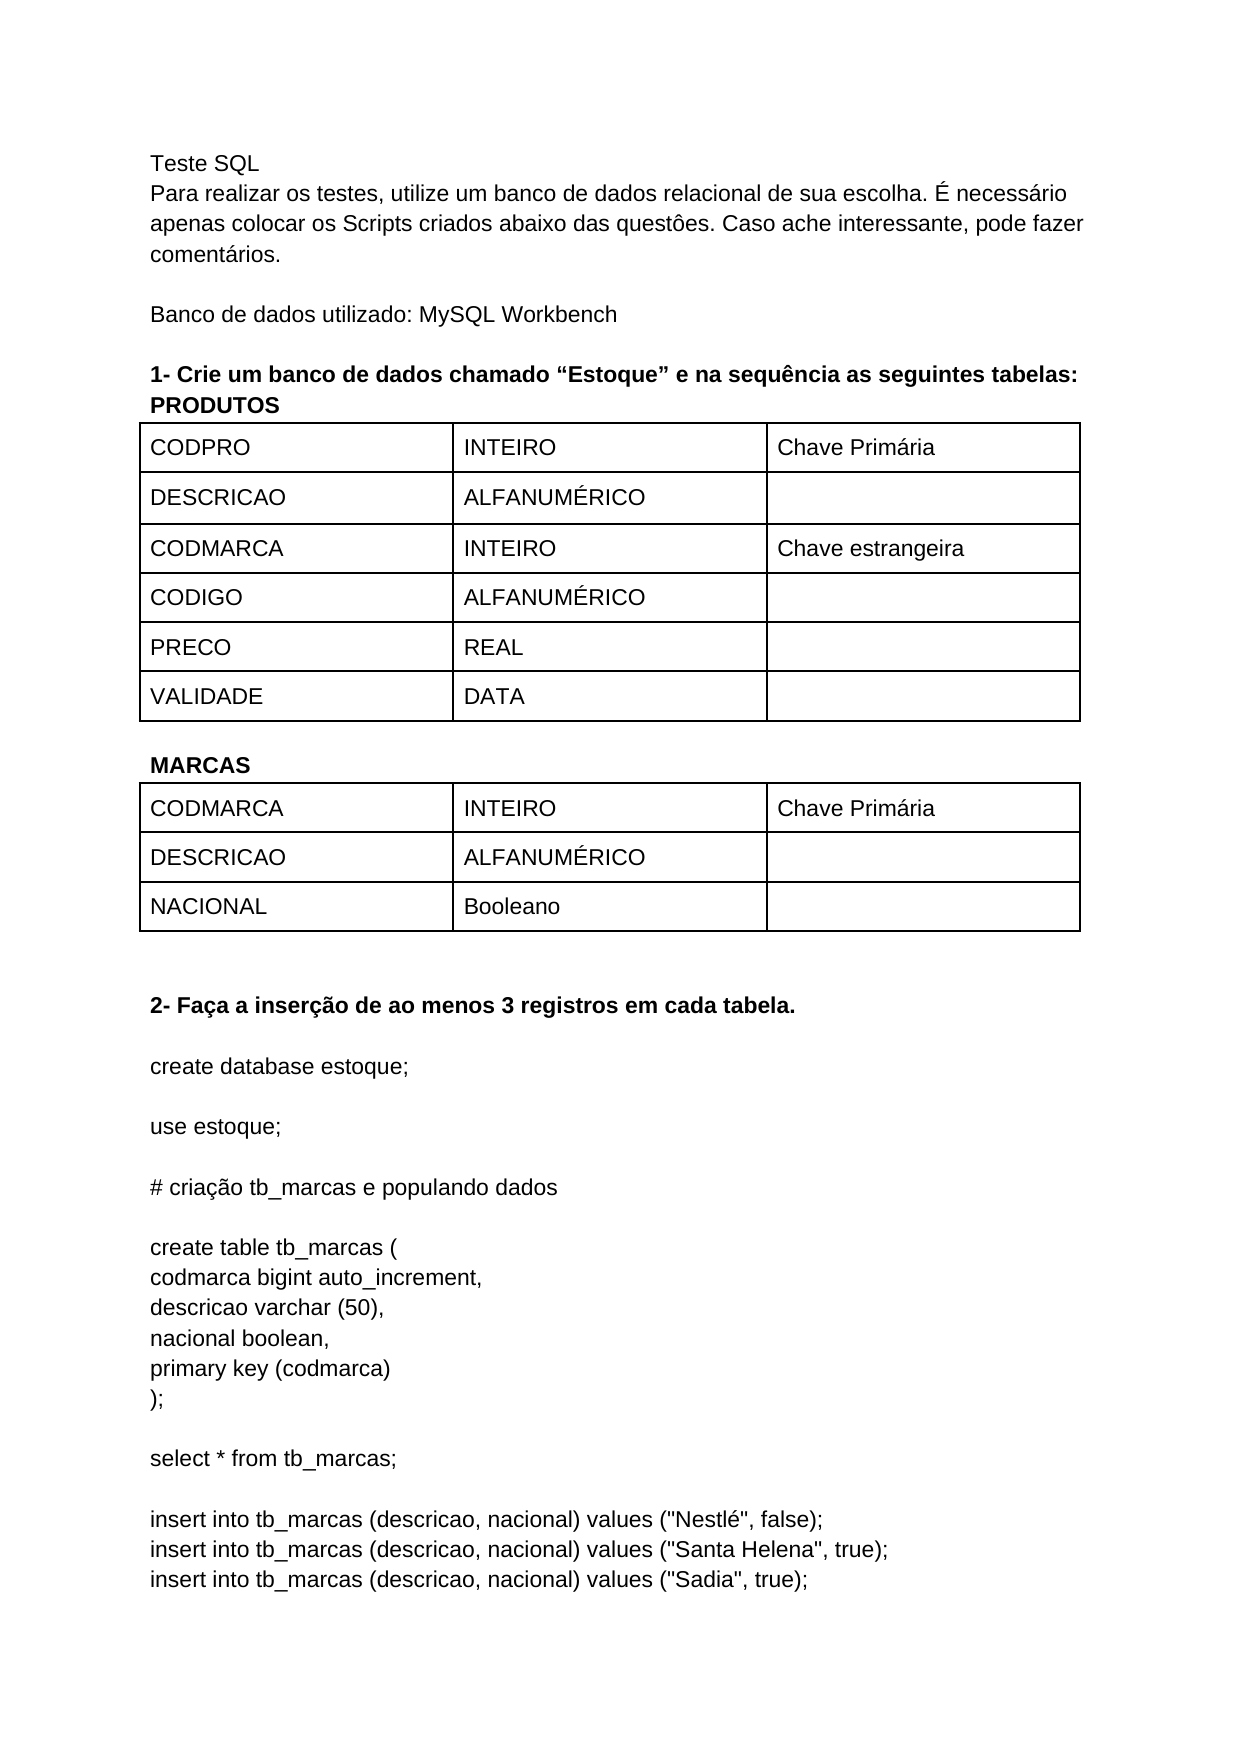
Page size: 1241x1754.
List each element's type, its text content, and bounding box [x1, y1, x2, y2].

table_cell [768, 883, 1079, 930]
text Para realizar os testes, utilize um banco de dados relacional de sua escolha. É necessário apenas colocar os Scripts criados abaixo das questôes. Caso ache interessante, pode fazer comentários. [150, 180, 1090, 267]
table_cell [768, 623, 1079, 670]
table_cell DESCRICAO [141, 833, 452, 881]
table_cell CODMARCA [141, 525, 452, 572]
text create table tb_marcas ( [150, 1234, 1090, 1260]
text Banco de dados utilizado: MySQL Workbench [150, 301, 1090, 327]
table_header CODMARCA [141, 784, 452, 831]
text nacional boolean, [150, 1324, 1090, 1351]
table_cell CODIGO [141, 574, 452, 621]
text MARCAS [150, 752, 1090, 778]
text ); [150, 1385, 1090, 1411]
table_cell PRECO [141, 623, 452, 670]
table_cell ALFANUMÉRICO [454, 473, 766, 522]
table_header Chave Primária [768, 784, 1079, 831]
table_header Chave Primária [768, 424, 1079, 471]
table_cell VALIDADE [141, 672, 452, 719]
text insert into tb_marcas (descricao, nacional) values ("Nestlé", false); [150, 1506, 1090, 1532]
table_cell INTEIRO [454, 525, 766, 572]
text # criação tb_marcas e populando dados [150, 1173, 1090, 1200]
text use estoque; [150, 1113, 1090, 1139]
text create database estoque; [150, 1053, 1090, 1079]
table_header CODPRO [141, 424, 452, 471]
text select * from tb_marcas; [150, 1445, 1090, 1472]
text insert into tb_marcas (descricao, nacional) values ("Santa Helena", true); [150, 1536, 1090, 1562]
table_cell DESCRICAO [141, 473, 452, 522]
text descricao varchar (50), [150, 1294, 1090, 1321]
table_cell [768, 672, 1079, 719]
text PRODUTOS [150, 392, 1090, 418]
table_cell NACIONAL [141, 883, 452, 930]
table_cell DATA [454, 672, 766, 719]
text insert into tb_marcas (descricao, nacional) values ("Sadia", true); [150, 1566, 1090, 1593]
text codmarca bigint auto_increment, [150, 1264, 1090, 1291]
text 2- Faça a inserção de ao menos 3 registros em cada tabela. [150, 992, 1090, 1019]
table_cell [768, 833, 1079, 881]
table_header INTEIRO [454, 424, 766, 471]
table_cell [768, 574, 1079, 621]
table_cell ALFANUMÉRICO [454, 833, 766, 881]
text 1- Crie um banco de dados chamado “Estoque” e na sequência as seguintes tabelas: [150, 361, 1090, 388]
table_cell Chave estrangeira [768, 525, 1079, 572]
table_cell REAL [454, 623, 766, 670]
table_cell [768, 473, 1079, 522]
table_cell Booleano [454, 883, 766, 930]
table_header INTEIRO [454, 784, 766, 831]
text Teste SQL [150, 150, 1090, 176]
table_cell ALFANUMÉRICO [454, 574, 766, 621]
text primary key (codmarca) [150, 1355, 1090, 1381]
